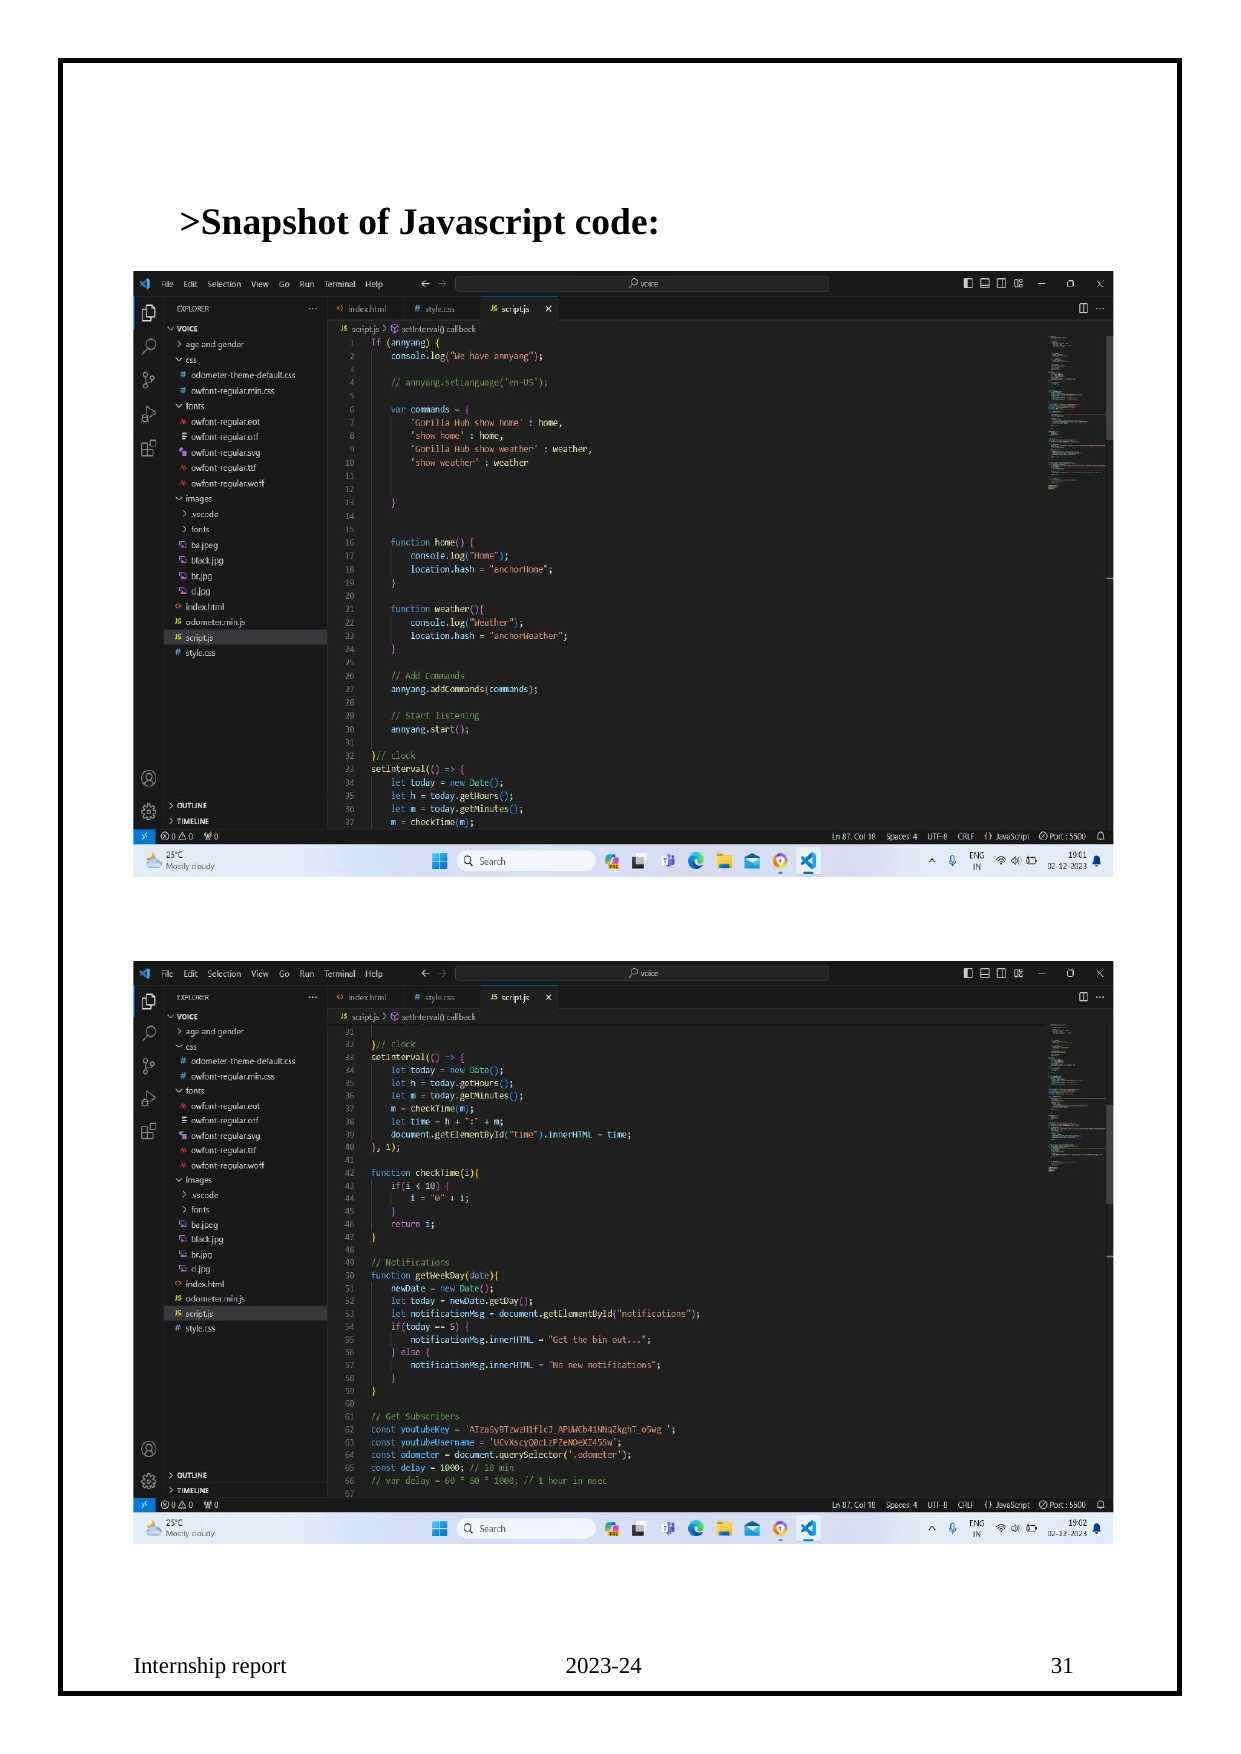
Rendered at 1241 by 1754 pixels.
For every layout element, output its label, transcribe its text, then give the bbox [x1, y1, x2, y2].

subtitle >Snapshot of Javascript code: [179, 199, 1113, 243]
picture [133, 961, 1114, 1544]
picture [133, 271, 1114, 877]
